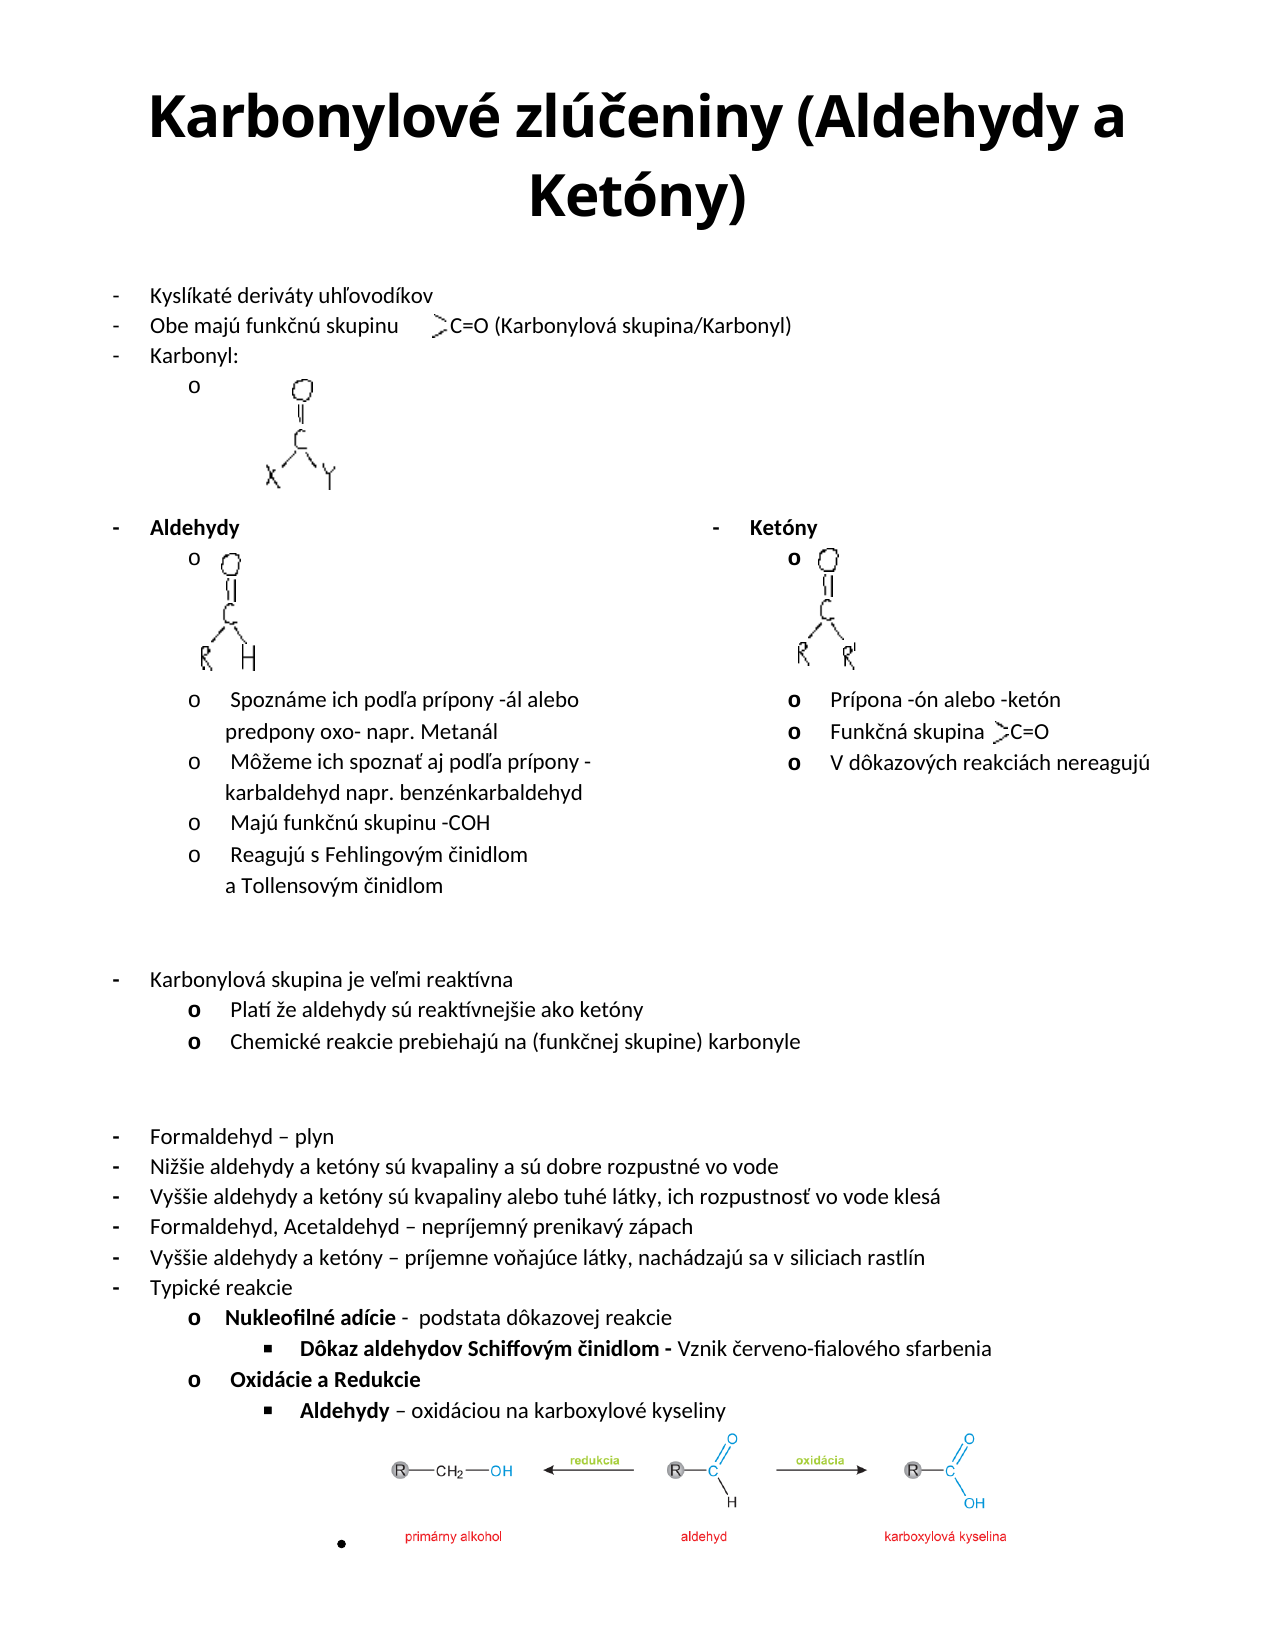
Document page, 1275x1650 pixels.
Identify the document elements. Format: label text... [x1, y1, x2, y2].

picture [434, 314, 448, 322]
list Ketóny [712, 513, 1200, 541]
picture [818, 548, 839, 572]
picture [432, 328, 449, 338]
list Funkčná skupina C=O [787, 717, 1200, 746]
list Karbonyl: [112, 341, 1200, 369]
picture [211, 603, 255, 671]
list Platí že aldehydy sú reaktívnejšie ako ketóny [187, 995, 1200, 1024]
list Dôkaz aldehydov Schiffovým činidlom - Vznik červeno-fialového sfarbenia [262, 1334, 1200, 1362]
list Kyslíkaté deriváty uhľovodíkov [112, 281, 1200, 309]
list Vyššie aldehydy a ketóny – príjemne voňajúce látky, nachádzajú sa v siliciach rastlín [112, 1243, 1200, 1271]
list Obe majú funkčnú skupinu C=O (Karbonylová skupina/Karbonyl) [112, 311, 1200, 339]
list Nukleofilné adície - podstata dôkazovej reakcie [187, 1303, 1200, 1332]
list Karbonylová skupina je veľmi reaktívna [112, 965, 1200, 993]
list Typické reakcie [112, 1273, 1200, 1301]
list Spoznáme ich podľa prípony -ál alebo predpony oxo- napr. Metanál [187, 685, 600, 745]
list Majú funkčnú skupinu -COH [187, 808, 600, 838]
picture [265, 429, 337, 490]
picture [298, 403, 305, 424]
picture [843, 641, 857, 670]
list Vyššie aldehydy a ketóny sú kvapaliny alebo tuhé látky, ich rozpustnosť vo vode klesá [112, 1182, 1200, 1210]
picture [226, 578, 236, 602]
picture [808, 599, 844, 640]
picture [823, 574, 833, 597]
picture [993, 734, 1009, 744]
picture [995, 721, 1008, 729]
picture [201, 646, 214, 671]
list V dôkazových reakciách nereagujú [787, 748, 1200, 777]
list Chemické reakcie prebiehajú na (funkčnej skupine) karbonyle [187, 1027, 1200, 1056]
list Oxidácie a Redukcie [187, 1365, 1200, 1394]
list Formaldehyd – plyn [112, 1122, 1200, 1150]
list Aldehydy – oxidáciou na karboxylové kyseliny [262, 1396, 1200, 1424]
list Nižšie aldehydy a ketóny sú kvapaliny a sú dobre rozpustné vo vode [112, 1152, 1200, 1180]
list Môžeme ich spoznať aj podľa prípony -karbaldehyd napr. benzénkarbaldehyd [187, 747, 600, 806]
picture [375, 1426, 1032, 1552]
list Reagujú s Fehlingovým činidlom a Tollensovým činidlom [187, 840, 600, 899]
picture [798, 642, 811, 666]
list Prípona -ón alebo -ketón [787, 685, 1200, 714]
list Aldehydy [112, 513, 600, 541]
title Karbonylové zlúčeniny (Aldehydy a Ketóny) [75, 75, 1200, 234]
list Formaldehyd, Acetaldehyd – nepríjemný prenikavý zápach [112, 1212, 1200, 1240]
picture [221, 553, 241, 576]
picture [292, 379, 313, 402]
